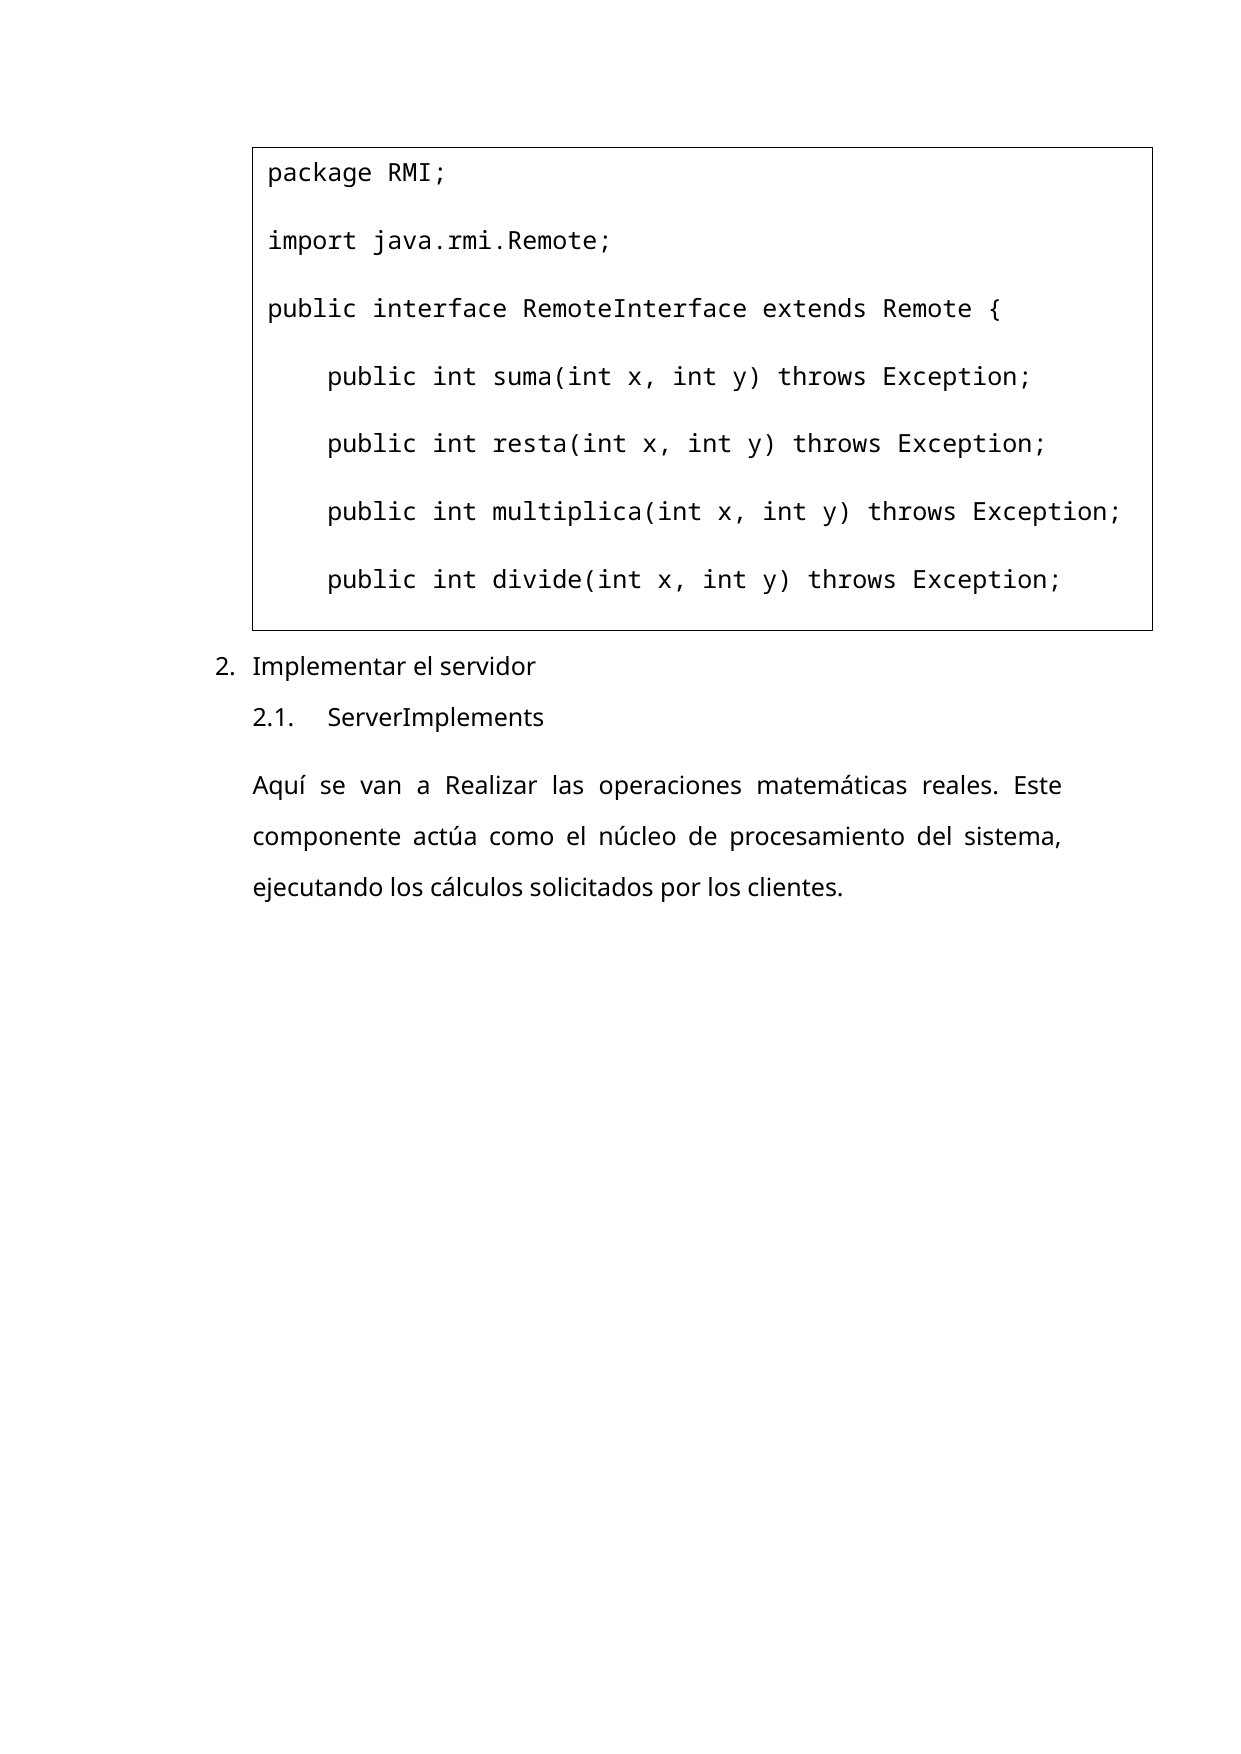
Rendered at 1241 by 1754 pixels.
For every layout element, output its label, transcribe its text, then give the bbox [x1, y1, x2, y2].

text Aquí se van a Realizar las operaciones matemáticas reales. Este componente actúa como el núcleo de procesamiento del sistema, ejecutando los cálculos solicitados por los clientes. [252, 768, 1063, 904]
list ServerImplements [252, 700, 1063, 734]
list Implementar el servidor [215, 649, 1063, 683]
